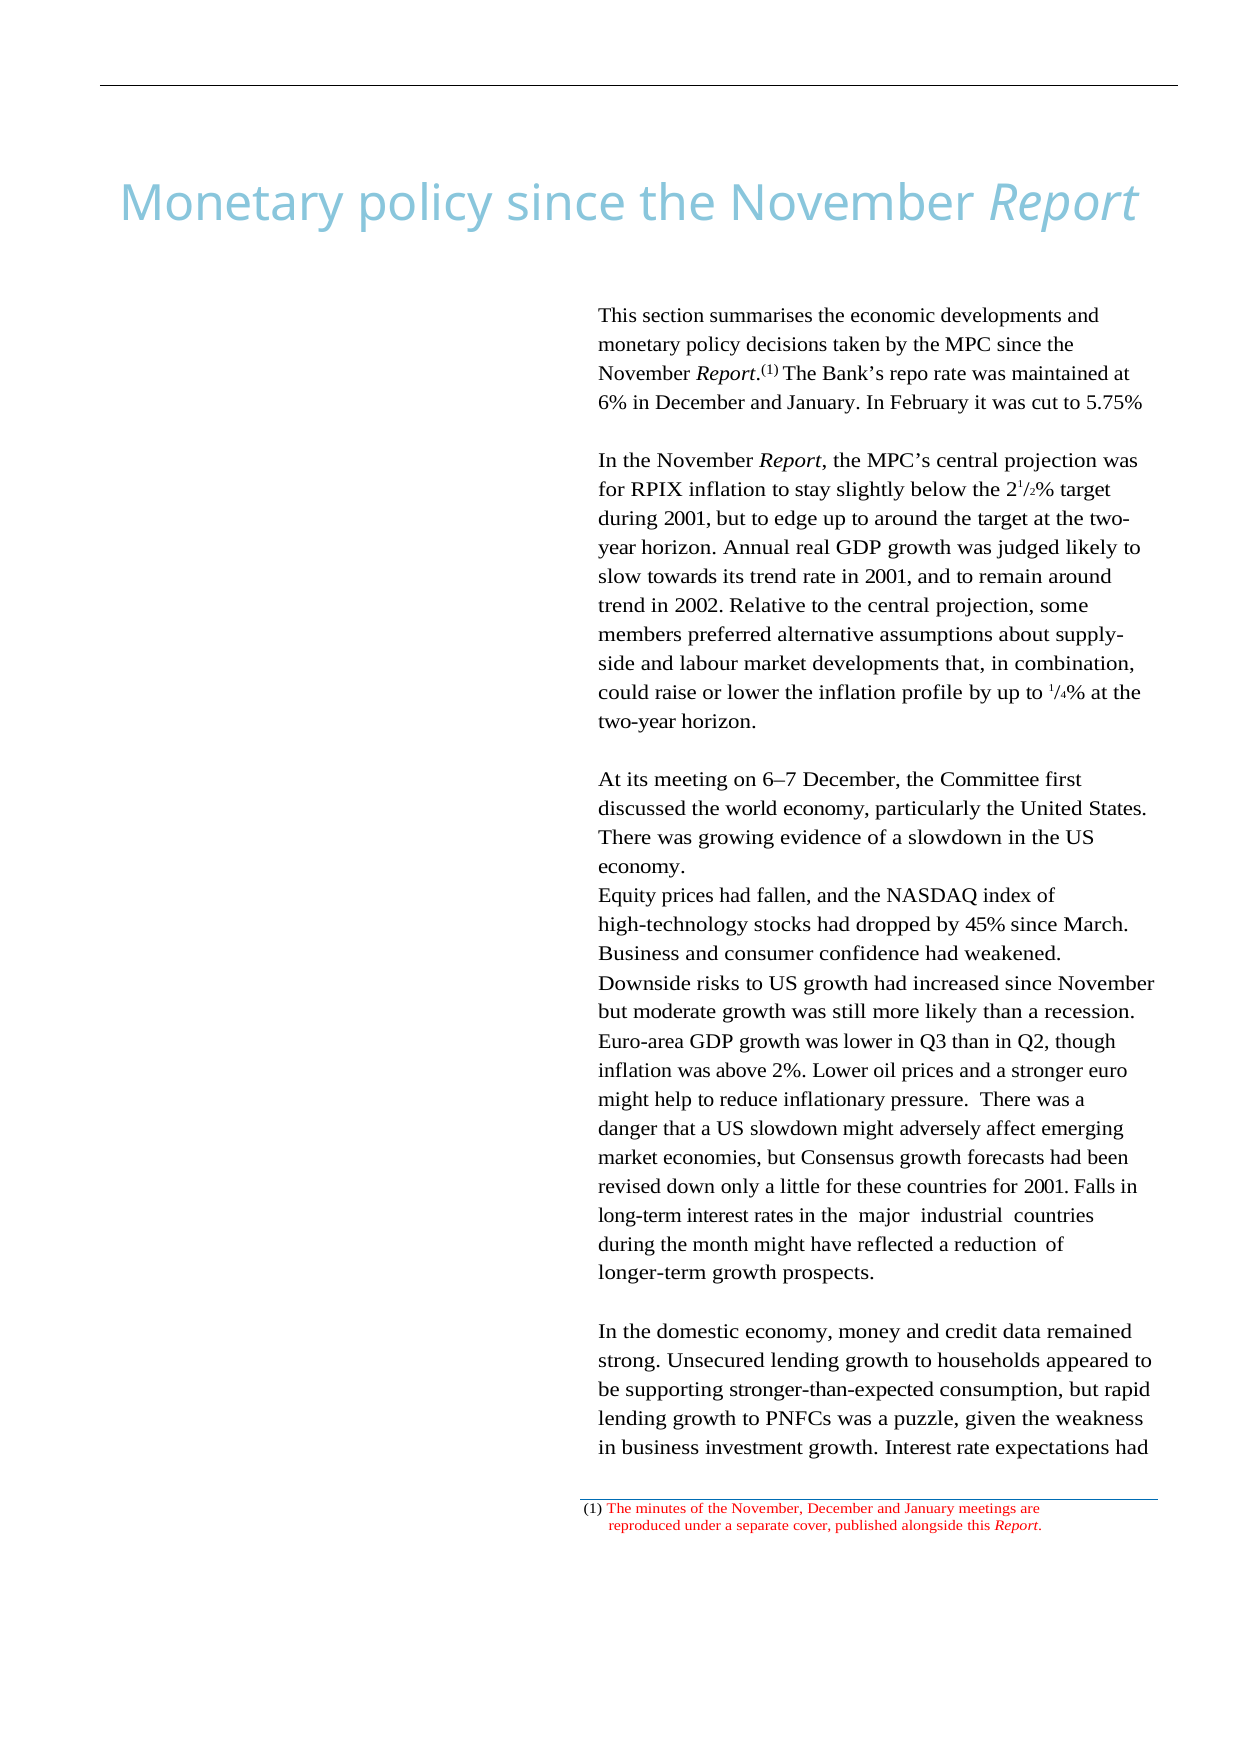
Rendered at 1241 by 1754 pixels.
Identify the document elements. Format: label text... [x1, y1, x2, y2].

text In the domestic economy, money and credit data remained strong. Unsecured lending growth to households appeared to be supporting stronger-than-expected consumption, but rapid lending growth to PNFCs was a puzzle, given the weakness in business investment growth. Interest rate expectations had [598, 1318, 1153, 1459]
text (1) The minutes of the November, December and January meetings are reproduced under a separate cover, published alongside this Report. [583, 1495, 1103, 1533]
text high-technology stocks had dropped by 45% since March. Business and consumer confidence had weakened. Downside risks to US growth had increased since November but moderate growth was still more likely than a recession. [598, 912, 1156, 1023]
text Euro-area GDP growth was lower in Q3 than in Q2, though inflation was above 2%. Lower oil prices and a stronger euro might help to reduce inflationary pressure. There was a danger that a US slowdown might adversely affect emerging market economies, but Consensus growth forecasts had been revised down only a little for these countries for 2001. Falls in long-term interest rates in the major industrial countries during the month might have reflected a reduction of [598, 1028, 1153, 1256]
text At its meeting on 6–7 December, the Committee first discussed the world economy, particularly the United States. There was growing evidence of a slowdown in the US economy. [598, 767, 1155, 878]
text longer-term growth prospects. [598, 1261, 1173, 1284]
text In the November Report, the MPC’s central projection was for RPIX inflation to stay slightly below the 21/2% target during 2001, but to edge up to around the target at the two-year horizon. Annual real GDP growth was judged likely to slow towards its trend rate in 2001, and to remain around trend in 2002. Relative to the central projection, some members preferred alternative assumptions about supply-side and labour market developments that, in combination, could raise or lower the inflation profile by up to 1/4% at the two-year horizon. [598, 448, 1148, 733]
text Equity prices had fallen, and the NASDAQ index of [598, 883, 1173, 907]
text This section summarises the economic developments and monetary policy decisions taken by the MPC since the November Report.(1) The Bank’s repo rate was maintained at 6% in December and January. In February it was cut to 5.75% [598, 302, 1156, 414]
